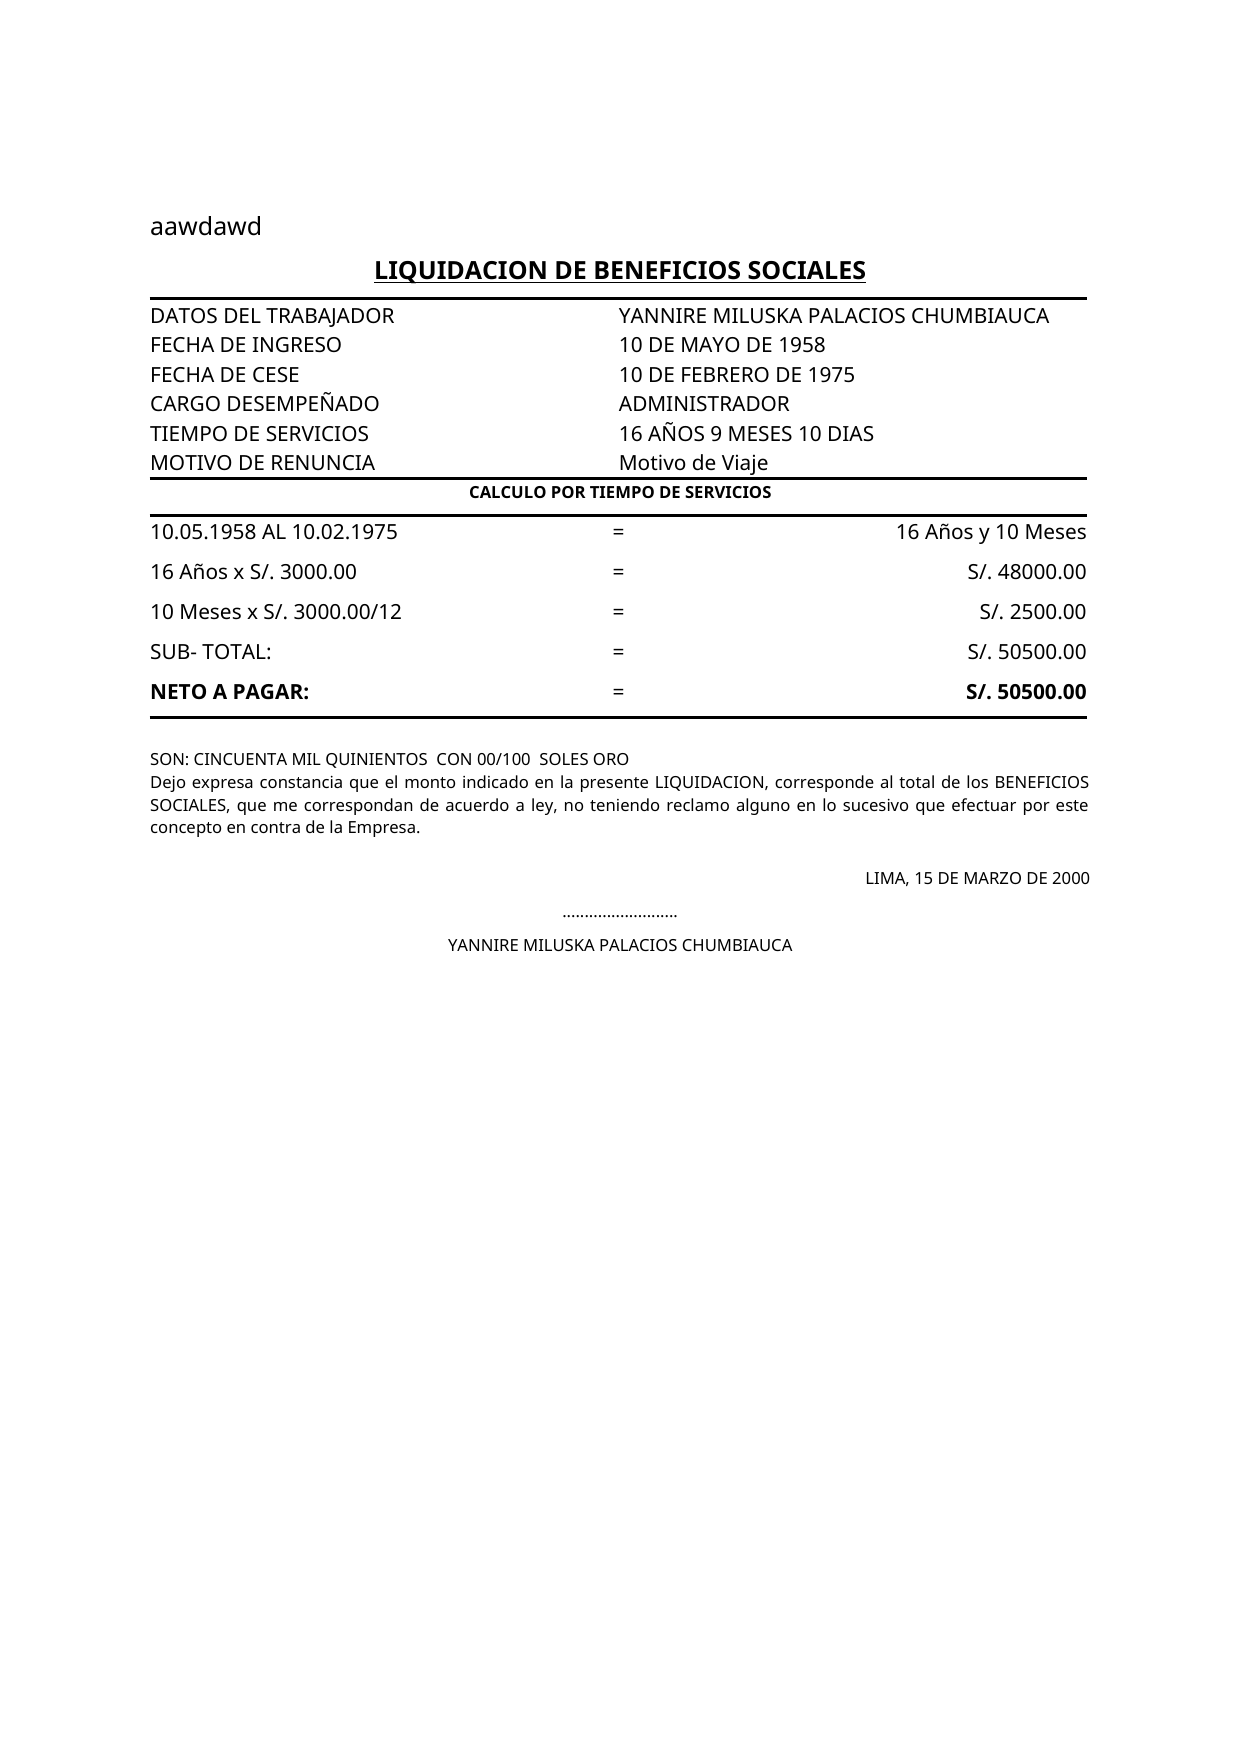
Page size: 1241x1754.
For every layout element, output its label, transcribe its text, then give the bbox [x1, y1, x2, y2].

text SON: CINCUENTA MIL QUINIENTOS CON 00/100 SOLES ORO [150, 748, 1090, 770]
table_cell TIEMPO DE SERVICIOS [150, 418, 618, 448]
table_cell 10 DE MAYO DE 1958 [618, 330, 1087, 359]
table_header = [566, 517, 670, 557]
table_header DATOS DEL TRABAJADOR [150, 300, 618, 330]
table_cell S/. 50500.00 [670, 636, 1087, 676]
text Dejo expresa constancia que el monto indicado en la presente LIQUIDACION, corresponde al total de los BENEFICIOS SOCIALES, que me correspondan de acuerdo a ley, no teniendo reclamo alguno en lo sucesivo que efectuar por este concepto en contra de la Empresa. [150, 770, 1090, 838]
table_cell CARGO DESEMPEÑADO [150, 389, 618, 418]
table_cell = [566, 557, 670, 596]
table_cell = [566, 676, 670, 716]
table_cell S/. 48000.00 [670, 557, 1087, 596]
table_cell NETO A PAGAR: [150, 676, 566, 716]
text YANNIRE MILUSKA PALACIOS CHUMBIAUCA [150, 933, 1090, 956]
table_cell S/. 50500.00 [670, 676, 1087, 716]
text aawdawd [150, 208, 1090, 242]
table_cell MOTIVO DE RENUNCIA [150, 448, 618, 477]
table_cell FECHA DE CESE [150, 359, 618, 389]
table_cell 16 AÑOS 9 MESES 10 DIAS [618, 418, 1087, 448]
table_cell S/. 2500.00 [670, 596, 1087, 636]
table_cell 10 Meses x S/. 3000.00/12 [150, 596, 566, 636]
table_header 16 Años y 10 Meses [670, 517, 1087, 557]
text .......................... [150, 900, 1090, 923]
text CALCULO POR TIEMPO DE SERVICIOS [150, 480, 1090, 503]
table_cell ADMINISTRADOR [618, 389, 1087, 418]
table_cell 10 DE FEBRERO DE 1975 [618, 359, 1087, 389]
text LIMA, 15 DE MARZO DE 2000 [150, 867, 1090, 890]
table_cell = [566, 596, 670, 636]
table_cell SUB- TOTAL: [150, 636, 566, 676]
table_header YANNIRE MILUSKA PALACIOS CHUMBIAUCA [618, 300, 1087, 330]
table_cell = [566, 636, 670, 676]
table_cell 16 Años x S/. 3000.00 [150, 557, 566, 596]
table_cell Motivo de Viaje [618, 448, 1087, 477]
table_header 10.05.1958 AL 10.02.1975 [150, 517, 566, 557]
table_cell FECHA DE INGRESO [150, 330, 618, 359]
text LIQUIDACION DE BENEFICIOS SOCIALES [150, 253, 1090, 287]
